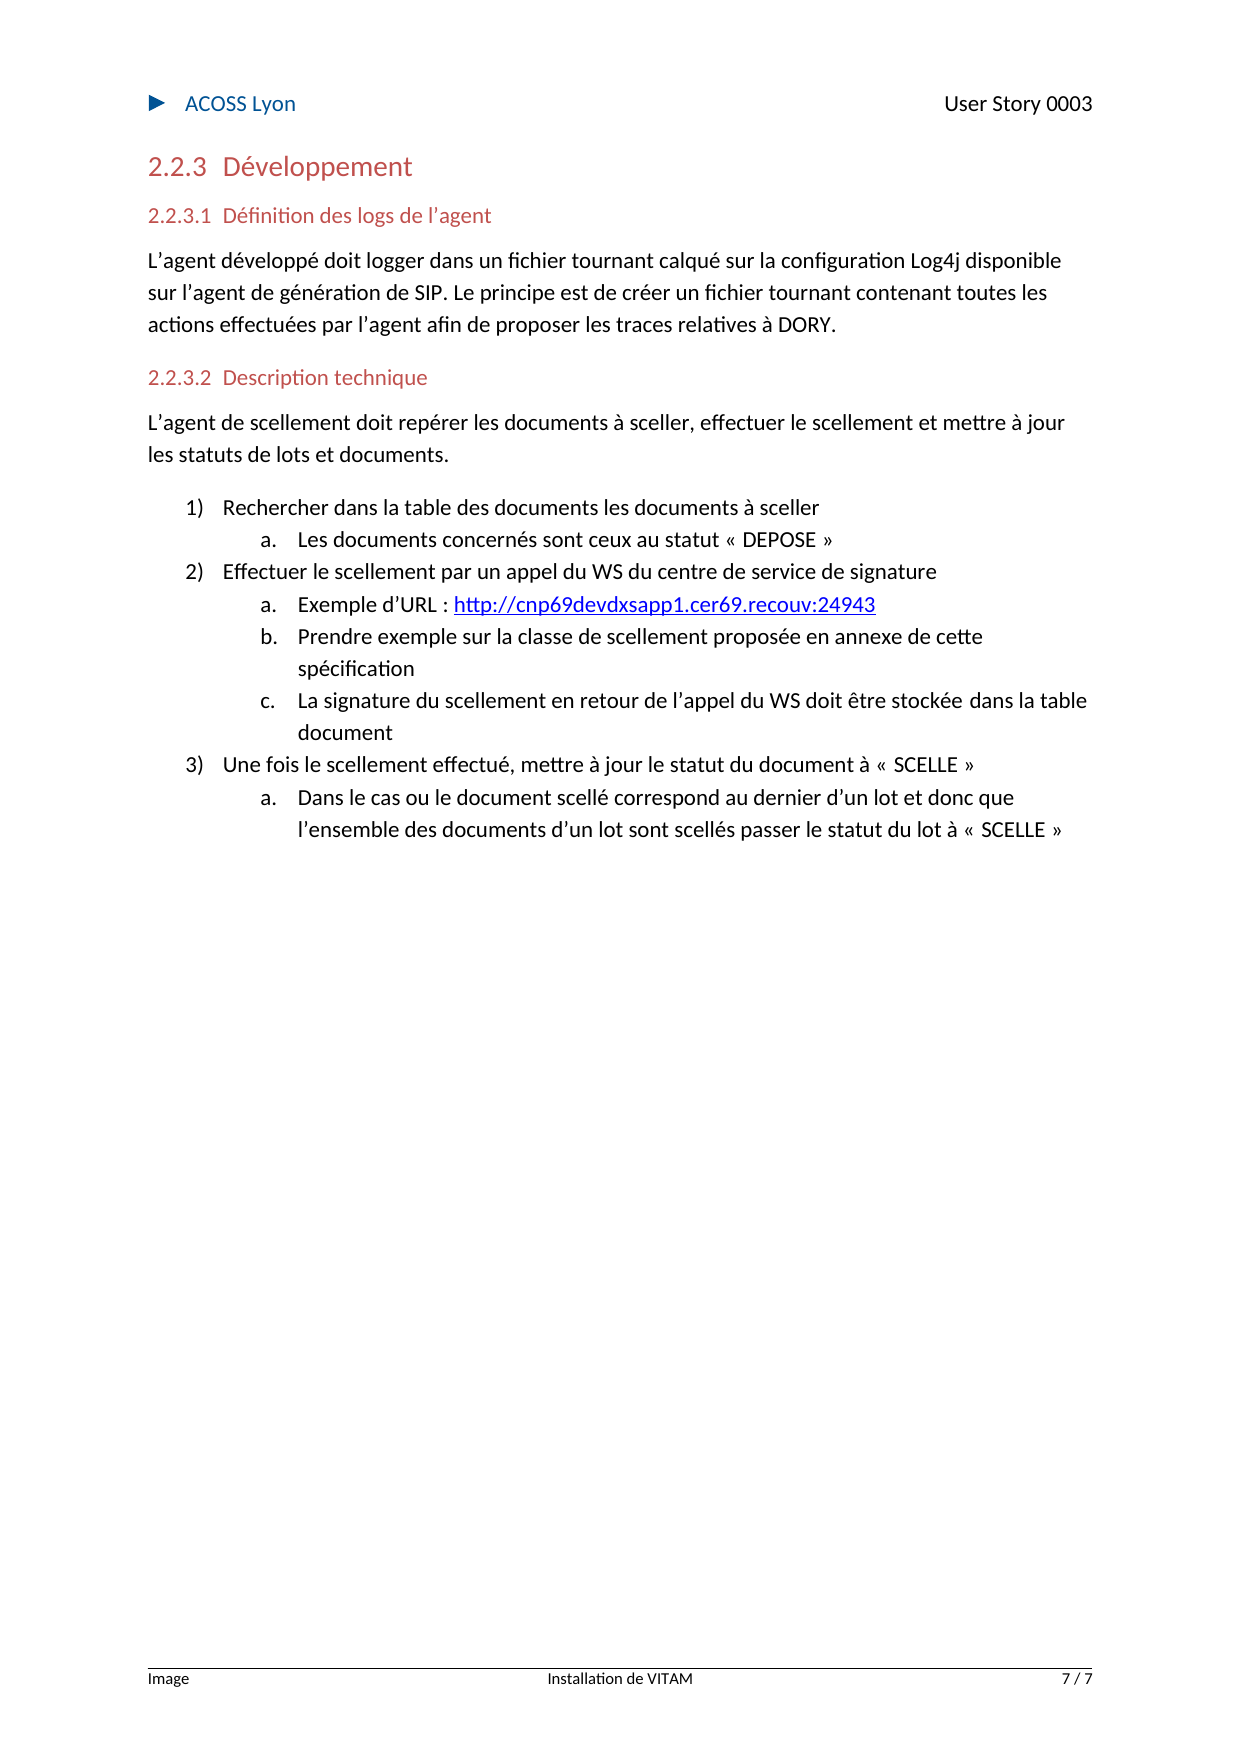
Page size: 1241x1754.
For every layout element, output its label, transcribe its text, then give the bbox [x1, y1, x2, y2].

list Exemple d’URL : http://cnp69devdxsapp1.cer69.recouv:24943 [260, 590, 1092, 618]
list Une fois le scellement effectué, mettre à jour le statut du document à « SCELLE » [185, 751, 1092, 779]
list La signature du scellement en retour de l’appel du WS doit être stockée dans la table document [260, 686, 1092, 746]
list Les documents concernés sont ceux au statut « DEPOSE » [260, 525, 1092, 553]
list Rechercher dans la table des documents les documents à sceller [185, 493, 1092, 521]
subtitle Définition des logs de l’agent [148, 201, 1092, 229]
subtitle Description technique [148, 363, 1092, 391]
text L’agent développé doit logger dans un fichier tournant calqué sur la configuration Log4j disponible sur l’agent de génération de SIP. Le principe est de créer un fichier tournant contenant toutes les actions effectuées par l’agent afin de proposer les traces relatives à DORY. [148, 246, 1092, 338]
subtitle Développement [148, 148, 1092, 183]
text L’agent de scellement doit repérer les documents à sceller, effectuer le scellement et mettre à jour les statuts de lots et documents. [148, 408, 1092, 468]
list Effectuer le scellement par un appel du WS du centre de service de signature [185, 557, 1092, 586]
list Prendre exemple sur la classe de scellement proposée en annexe de cette spécification [260, 622, 1092, 682]
list Dans le cas ou le document scellé correspond au dernier d’un lot et donc que l’ensemble des documents d’un lot sont scellés passer le statut du lot à « SCELLE » [260, 783, 1092, 843]
